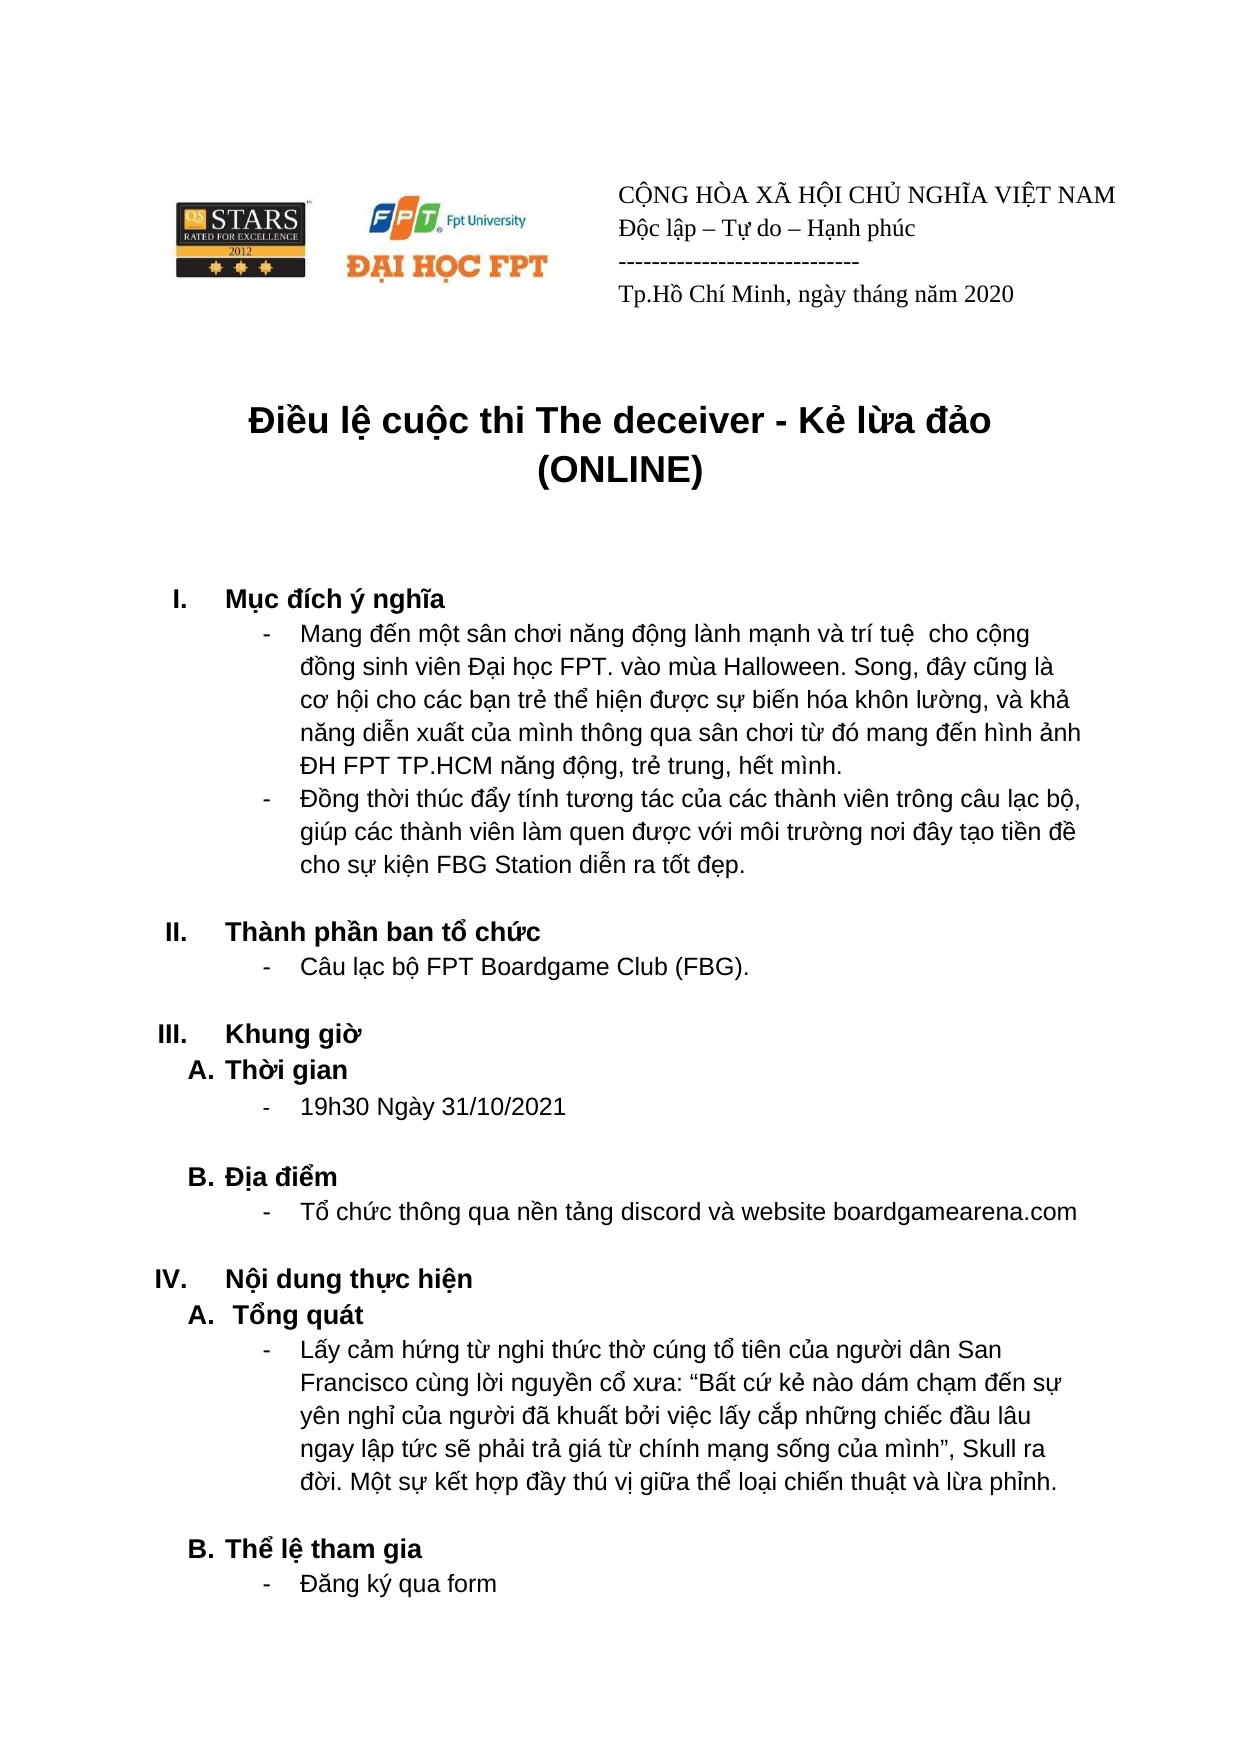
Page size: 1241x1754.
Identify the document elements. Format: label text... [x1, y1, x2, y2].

list Mục đích ý nghĩa [187, 583, 1090, 614]
list Địa điểm [187, 1161, 1090, 1193]
text (ONLINE) [150, 447, 1090, 491]
text Điều lệ cuộc thi The deceiver - Kẻ lừa đảo [150, 398, 1090, 441]
list Nội dung thực hiện [187, 1263, 1090, 1295]
table_header [90, 180, 607, 345]
list Thể lệ tham gia [187, 1533, 1090, 1565]
list Tổng quát [187, 1299, 1090, 1331]
list Lấy cảm hứng từ nghi thức thờ cúng tổ tiên của người dân San Francisco cùng lời nguyền cổ xưa: “Bất cứ kẻ nào dám chạm đến sự yên nghỉ của người đã khuất bởi việc lấy cắp những chiếc đầu lâu ngay lập tức sẽ phải trả giá từ chính mạng sống của mình”, Skull ra đời. Một sự kết hợp đầy thú vị giữa thể loại chiến thuật và lừa phỉnh. [262, 1335, 1090, 1496]
list Thời gian [187, 1054, 1090, 1085]
list Đăng ký qua form [262, 1569, 1090, 1598]
list Mang đến một sân chơi năng động lành mạnh và trí tuệ cho cộng đồng sinh viên Đại học FPT. vào mùa Halloween. Song, đây cũng là cơ hội cho các bạn trẻ thể hiện được sự biến hóa khôn lường, và khả năng diễn xuất của mình thông qua sân chơi từ đó mang đến hình ảnh ĐH FPT TP.HCM năng động, trẻ trung, hết mình. [262, 618, 1090, 779]
picture [100, 180, 607, 296]
list Khung giờ [187, 1018, 1090, 1049]
list Tổ chức thông qua nền tảng discord và website boardgamearena.com [262, 1197, 1090, 1226]
list Đồng thời thúc đẩy tính tương tác của các thành viên trông câu lạc bộ, giúp các thành viên làm quen được với môi trường nơi đây tạo tiền đề cho sự kiện FBG Station diễn ra tốt đẹp. [262, 784, 1090, 878]
list 19h30 Ngày 31/10/2021 [262, 1089, 1090, 1121]
table_header CỘNG HÒA XÃ HỘI CHỦ NGHĨA VIỆT NAM Độc lập – Tự do – Hạnh phúc ----------------------------- Tp.Hồ Chí Minh, ngày tháng năm 2020 [607, 180, 1151, 345]
list Thành phần ban tổ chức [187, 916, 1090, 947]
list Câu lạc bộ FPT Boardgame Club (FBG). [262, 952, 1090, 980]
